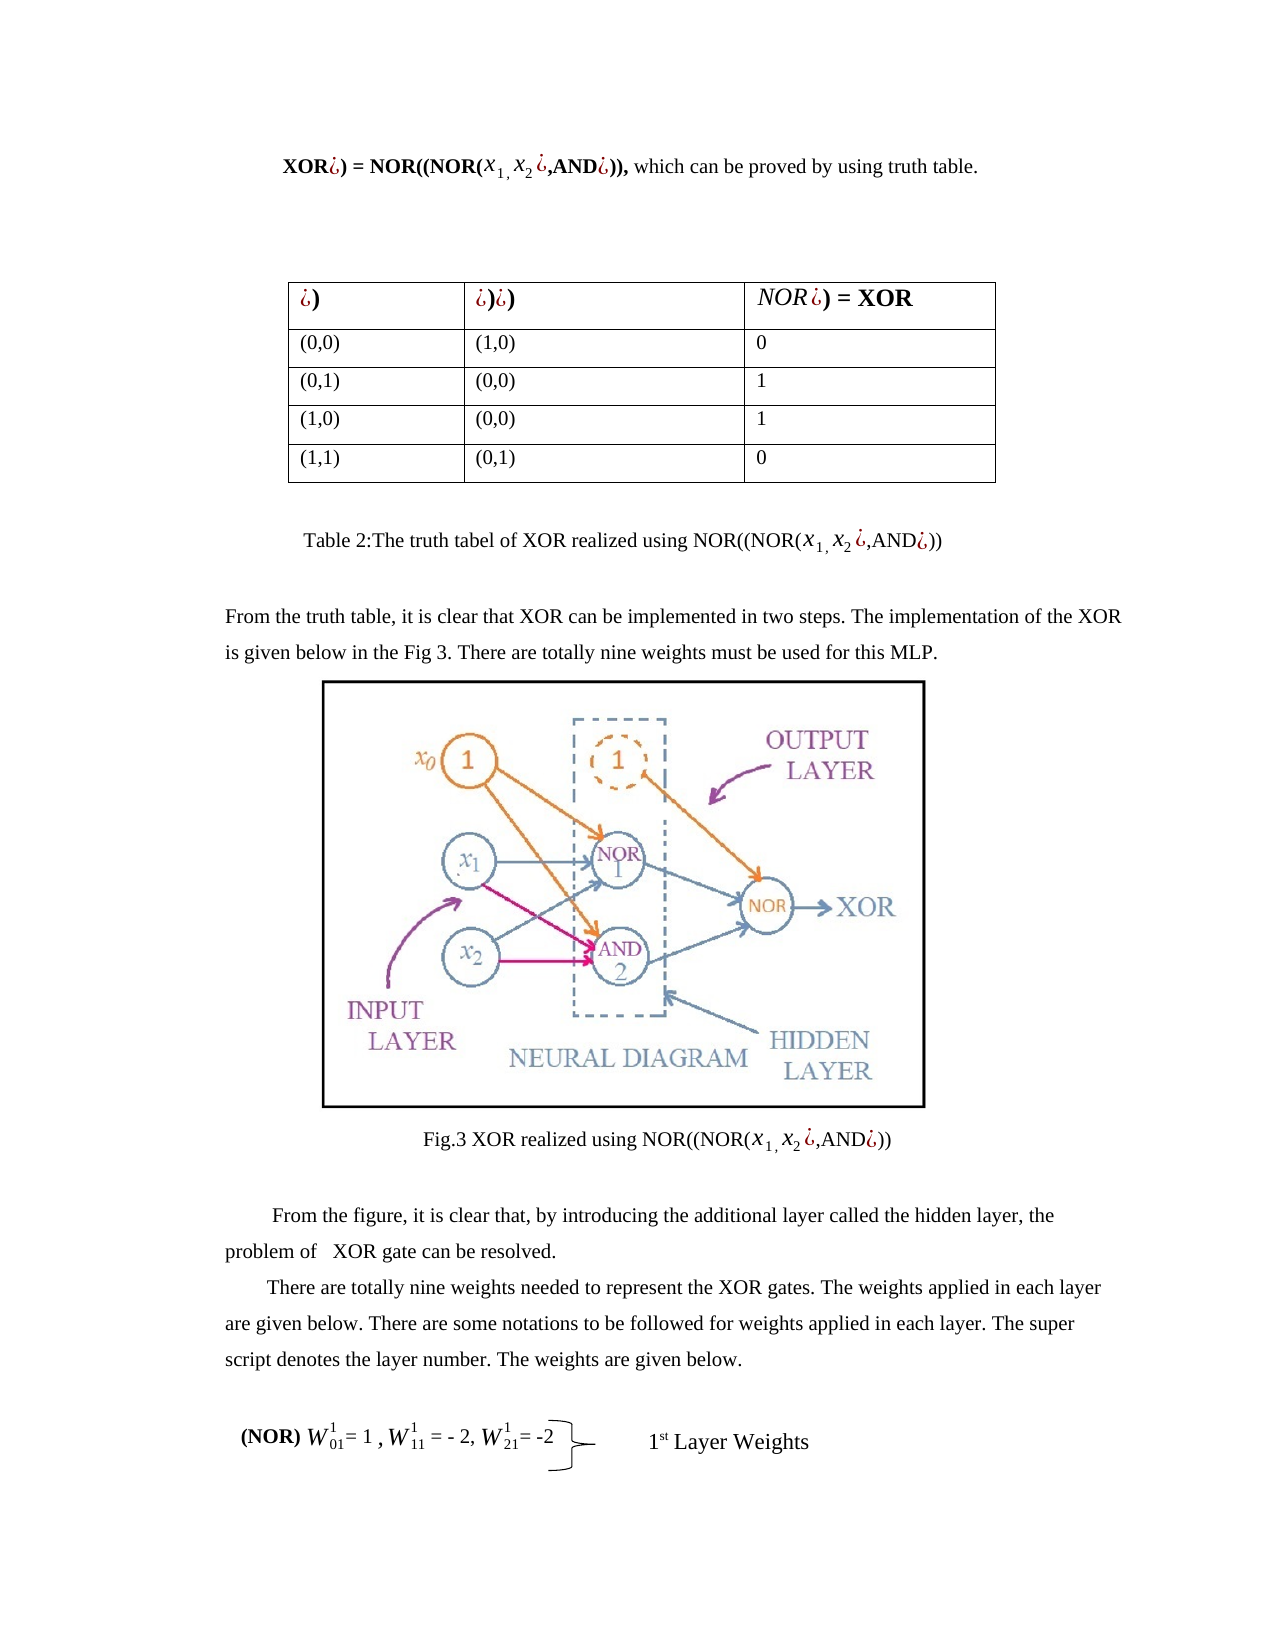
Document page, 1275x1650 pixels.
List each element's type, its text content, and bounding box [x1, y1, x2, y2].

list From the truth table, it is clear that XOR can be implemented in two steps. The implementation of the XOR is given below in the Fig 3. There are totally nine weights must be used for this MLP. [225, 604, 1125, 664]
table_cell (0,0) [465, 406, 744, 443]
list Table 2:The truth tabel of XOR realized using NOR((NOR(,AND)) [225, 525, 1125, 556]
table_cell 0 [745, 445, 995, 482]
table_cell (0,0) [465, 368, 744, 405]
table_cell (1,0) [465, 330, 744, 367]
table_cell (0,1) [289, 368, 464, 405]
table_cell 1 [745, 368, 995, 405]
table_cell (0,1) [465, 445, 744, 482]
table_cell 0 [745, 330, 995, 367]
table_cell (0,0) [289, 330, 464, 367]
table_cell 1 [745, 406, 995, 443]
table_cell (1,1) [289, 445, 464, 482]
table_header )) [465, 283, 744, 329]
list (NOR) = 1 = - 2, = -2 [225, 1419, 578, 1454]
list There are totally nine weights needed to represent the XOR gates. The weights applied in each layer are given below. There are some notations to be followed for weights applied in each layer. The super script denotes the layer number. The weights are given below. [225, 1275, 1125, 1371]
table_cell (1,0) [289, 406, 464, 443]
list Fig.3 XOR realized using NOR((NOR(,AND)) [225, 1123, 1125, 1154]
table_header ) [289, 283, 464, 329]
list (NOR) = 1 = - 2, = -2 [554, 1419, 1125, 1454]
picture [318, 676, 932, 1112]
list From the figure, it is clear that, by introducing the additional layer called the hidden layer, the problem of XOR gate can be resolved. [225, 1203, 1125, 1263]
list XOR) = NOR((NOR(,AND)), which can be proved by using truth table. [225, 150, 1125, 181]
table_header ) = XOR [745, 283, 995, 329]
